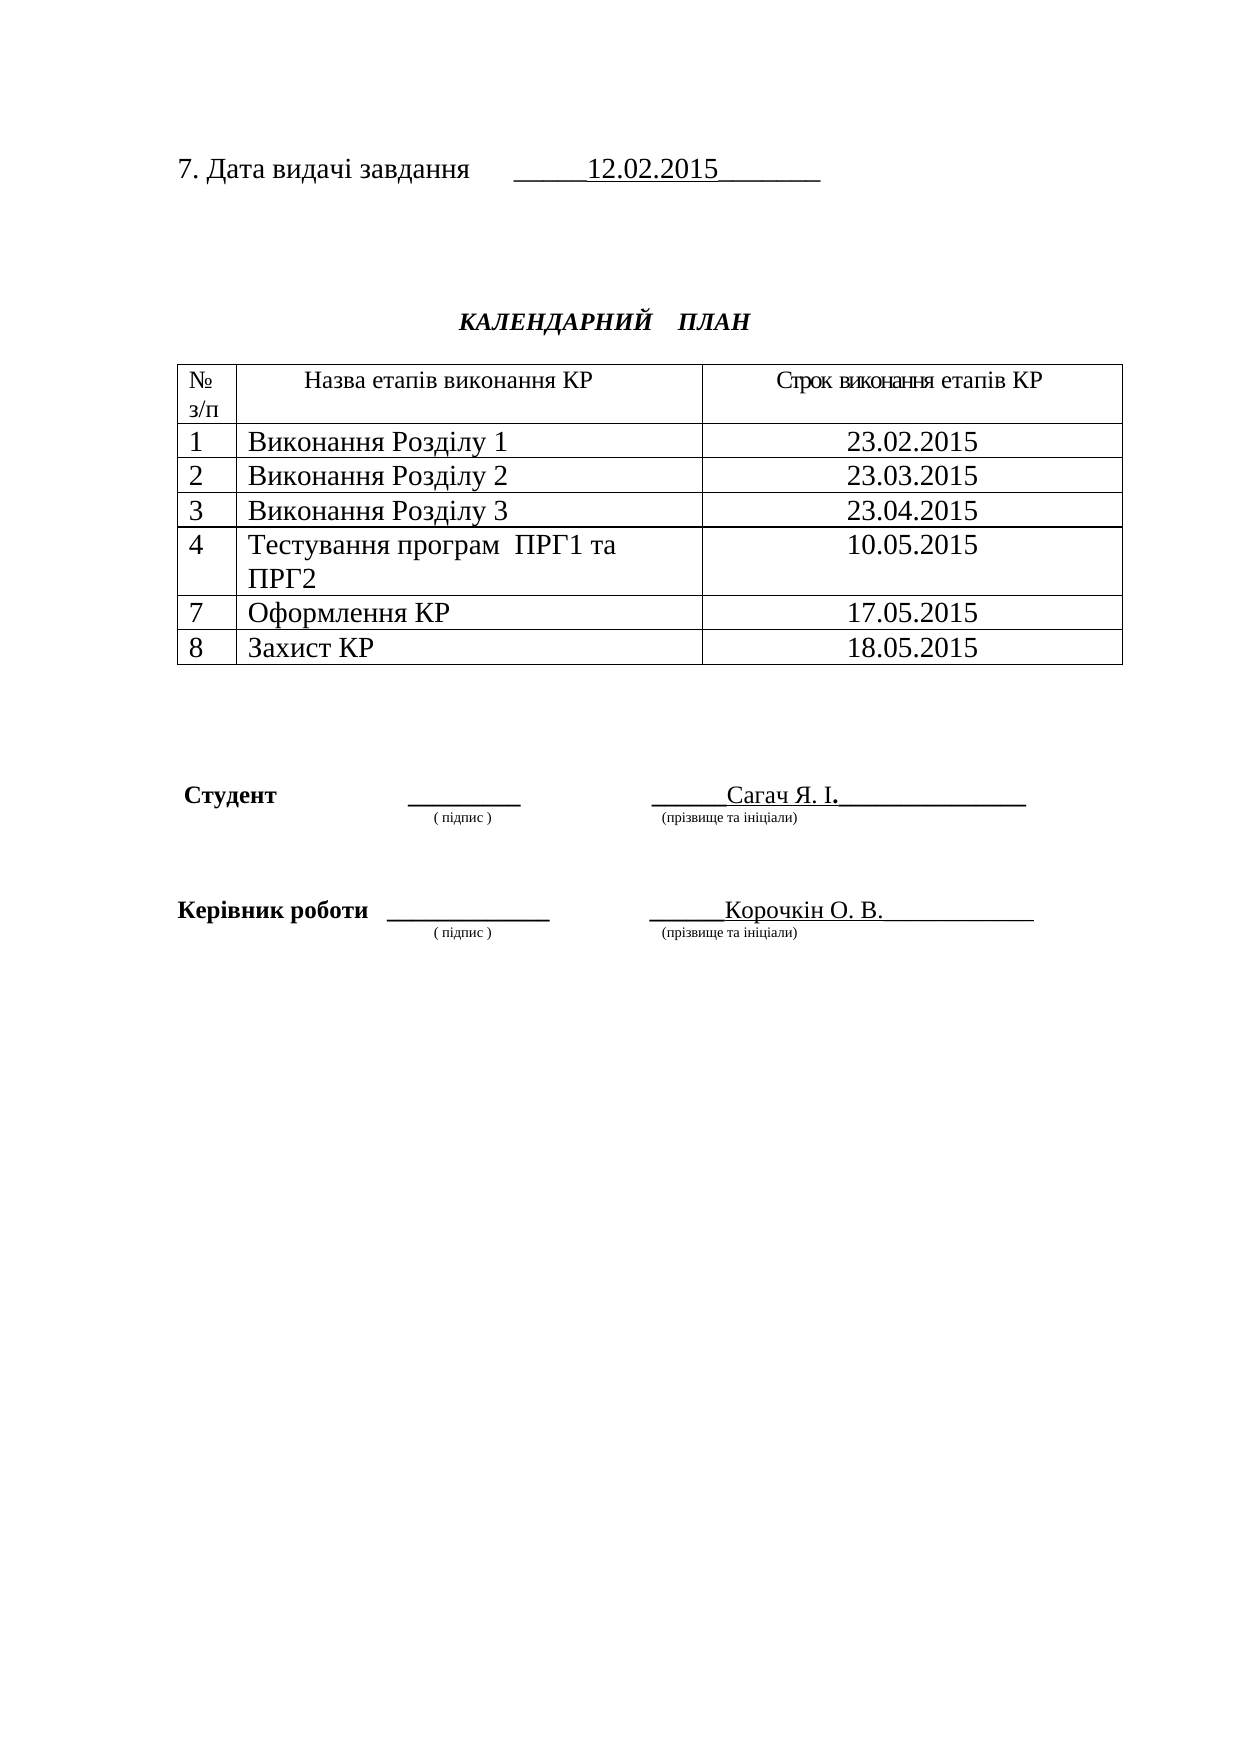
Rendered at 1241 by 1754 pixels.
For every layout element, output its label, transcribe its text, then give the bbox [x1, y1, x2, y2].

table_header Назва етапів виконання КР [237, 365, 702, 423]
text ( підпис ) (прізвище та ініціали) [177, 808, 1152, 837]
table_cell 7 [178, 596, 236, 629]
table_cell [703, 630, 1122, 664]
table_cell Тестування програм ПРГ1 та ПРГ2 [237, 528, 702, 594]
subtitle КАЛЕНДАРНИЙ ПЛАН [177, 307, 1021, 335]
table_cell Виконання Розділу 1 [237, 424, 702, 457]
table_cell Захист КР [237, 630, 702, 664]
table_cell [703, 596, 1122, 629]
table_cell 2 [178, 458, 236, 492]
table_cell [703, 458, 1122, 492]
table_cell Оформлення КР [237, 596, 702, 629]
text Студент _________ ______Сагач Я. І._______________ [177, 780, 1152, 808]
text 7. Дата видачі завдання _____12.02.2015_______ [177, 152, 1152, 185]
table_cell 1 [178, 424, 236, 457]
table_cell 4 [178, 528, 236, 594]
table_cell [703, 528, 1122, 594]
text ( підпис ) (прізвище та ініціали) [177, 923, 1152, 952]
table_cell Виконання Розділу 2 [237, 458, 702, 492]
table_header Строк виконання етапів КР [703, 365, 1122, 423]
table_cell [703, 493, 1122, 526]
table_cell 8 [178, 630, 236, 664]
table_header № з/п [178, 365, 236, 423]
table_cell 3 [178, 493, 236, 526]
table_cell [703, 424, 1122, 457]
text Керівник роботи _____________ ______Корочкін О. В.____________ [177, 895, 1152, 923]
table_cell Виконання Розділу 3 [237, 493, 702, 526]
